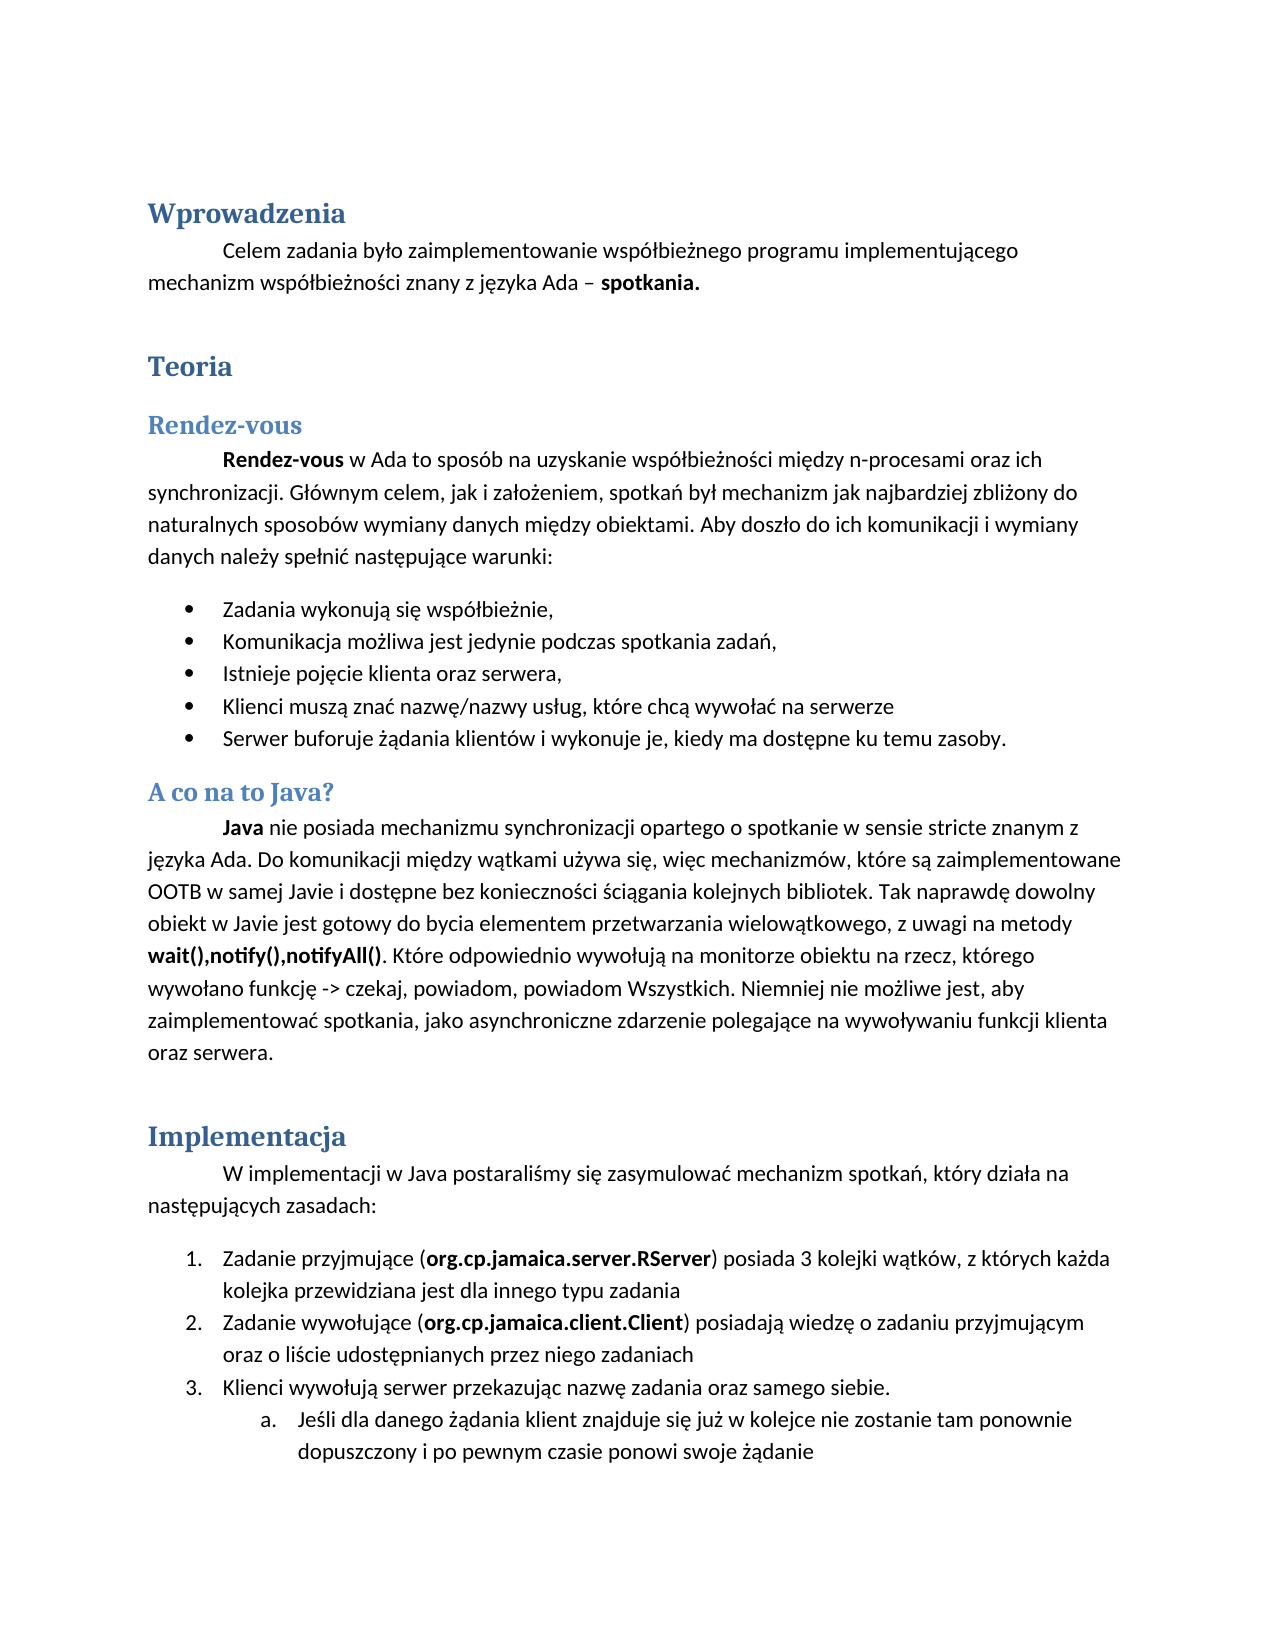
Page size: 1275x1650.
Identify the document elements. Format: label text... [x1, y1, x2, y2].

list Zadania wykonują się współbieżnie, [185, 595, 1127, 623]
list Serwer buforuje żądania klientów i wykonuje je, kiedy ma dostępne ku temu zasoby. [185, 724, 1127, 752]
list Zadanie wywołujące (org.cp.jamaica.client.Client) posiadają wiedzę o zadaniu przyjmującym oraz o liście udostępnianych przez niego zadaniach [185, 1308, 1127, 1368]
list Klienci muszą znać nazwę/nazwy usług, które chcą wywołać na serwerze [185, 692, 1127, 720]
text Rendez-vous w Ada to sposób na uzyskanie współbieżności między n-procesami oraz ich synchronizacji. Głównym celem, jak i założeniem, spotkań był mechanizm jak najbardziej zbliżony do naturalnych sposobów wymiany danych między obiektami. Aby doszło do ich komunikacji i wymiany danych należy spełnić następujące warunki: [148, 446, 1127, 570]
list Komunikacja możliwa jest jedynie podczas spotkania zadań, [185, 627, 1127, 655]
subtitle Implementacja [148, 1120, 1127, 1154]
list Klienci wywołują serwer przekazując nazwę zadania oraz samego siebie. [185, 1373, 1127, 1401]
list Zadanie przyjmujące (org.cp.jamaica.server.RServer) posiada 3 kolejki wątków, z których każda kolejka przewidziana jest dla innego typu zadania [185, 1244, 1127, 1304]
text Java nie posiada mechanizmu synchronizacji opartego o spotkanie w sensie stricte znanym z języka Ada. Do komunikacji między wątkami używa się, więc mechanizmów, które są zaimplementowane OOTB w samej Javie i dostępne bez konieczności ściągania kolejnych bibliotek. Tak naprawdę dowolny obiekt w Javie jest gotowy do bycia elementem przetwarzania wielowątkowego, z uwagi na metody wait(),notify(),notifyAll(). Które odpowiednio wywołują na monitorze obiektu na rzecz, którego wywołano funkcję -> czekaj, powiadom, powiadom Wszystkich. Niemniej nie możliwe jest, aby zaimplementować spotkania, jako asynchroniczne zdarzenie polegające na wywoływaniu funkcji klienta oraz serwera. [148, 813, 1127, 1066]
list Jeśli dla danego żądania klient znajduje się już w kolejce nie zostanie tam ponownie dopuszczony i po pewnym czasie ponowi swoje żądanie [260, 1405, 1127, 1465]
subtitle A co na to Java? [148, 777, 1127, 808]
subtitle Rendez-vous [148, 410, 1127, 441]
subtitle Teoria [148, 351, 1127, 384]
text W implementacji w Java postaraliśmy się zasymulować mechanizm spotkań, który działa na następujących zasadach: [148, 1159, 1127, 1219]
text Celem zadania było zaimplementowanie współbieżnego programu implementującego mechanizm współbieżności znany z języka Ada – spotkania. [148, 236, 1127, 296]
subtitle Wprowadzenia [148, 198, 1127, 231]
list Istnieje pojęcie klienta oraz serwera, [185, 659, 1127, 688]
